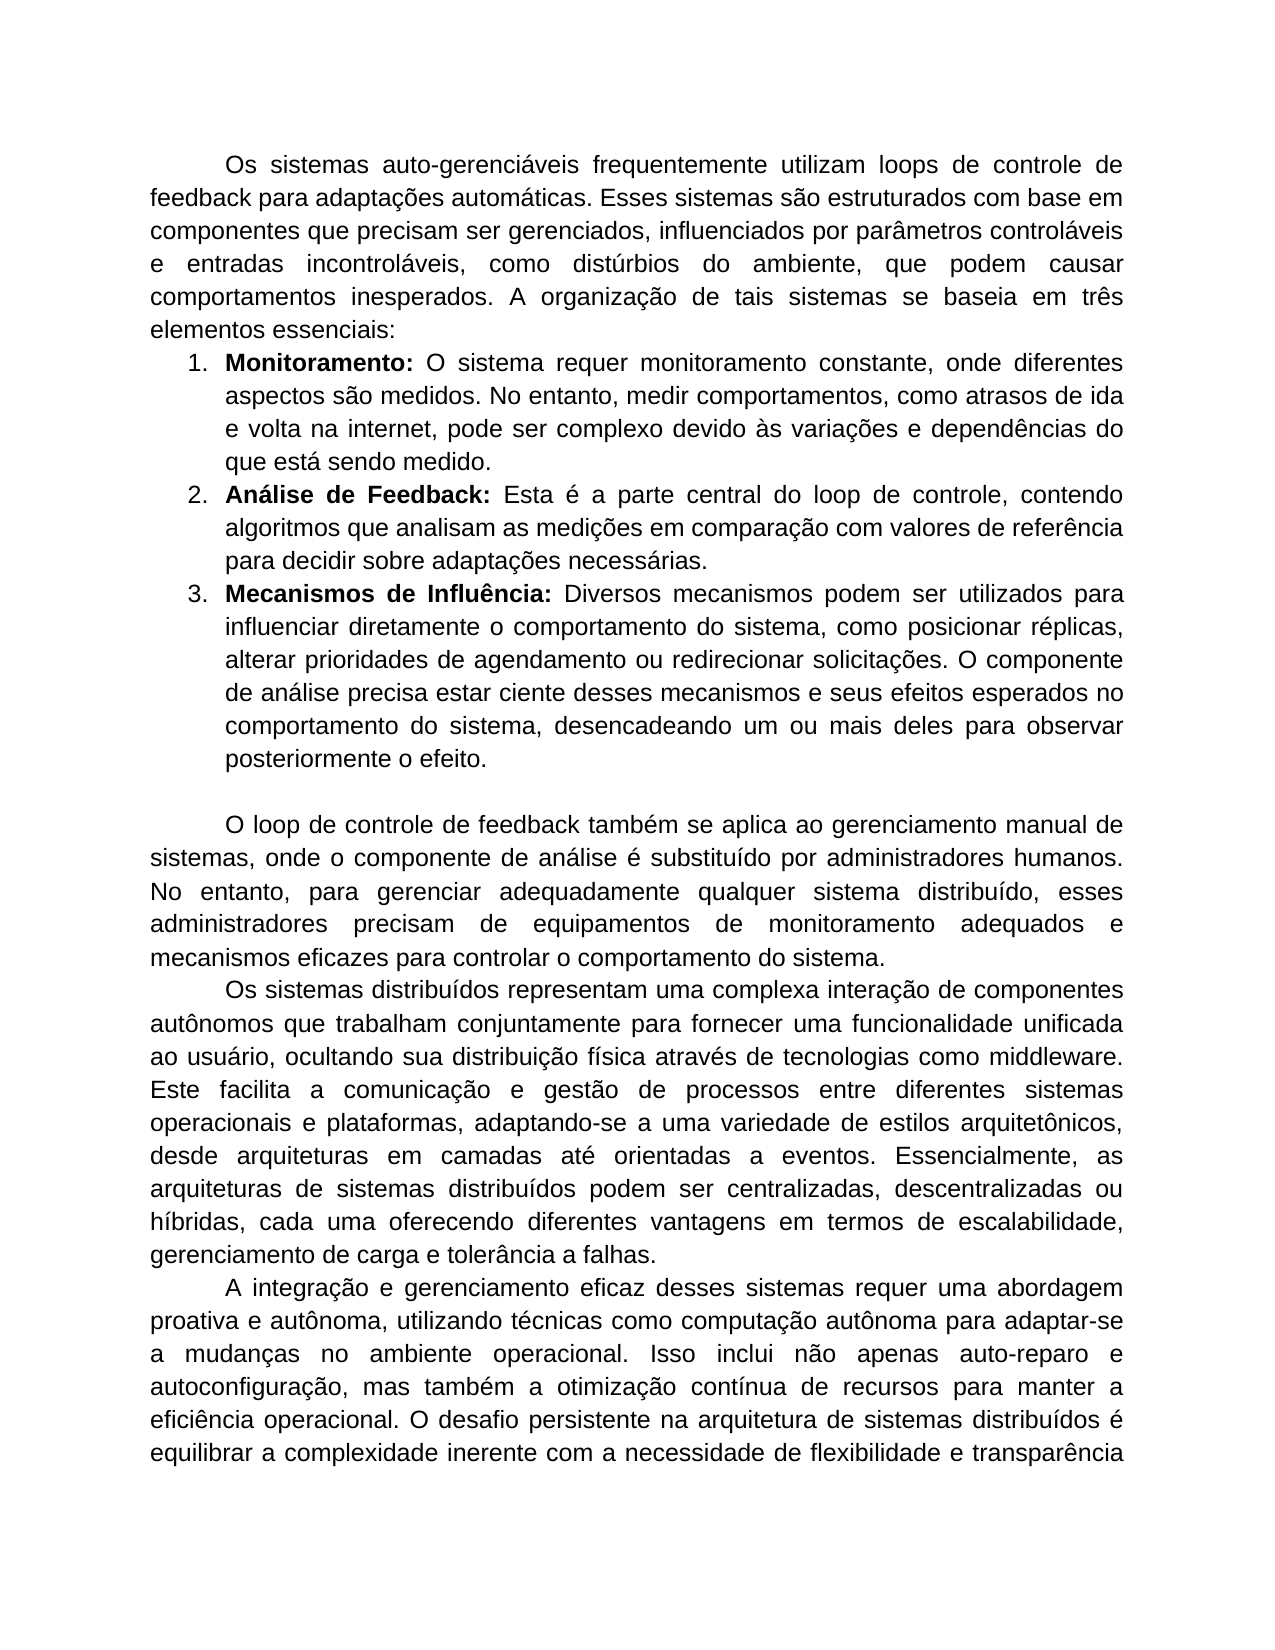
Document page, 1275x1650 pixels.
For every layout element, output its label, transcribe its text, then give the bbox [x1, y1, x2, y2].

text Os sistemas auto-gerenciáveis frequentemente utilizam loops de controle de feedback para adaptações automáticas. Esses sistemas são estruturados com base em componentes que precisam ser gerenciados, influenciados por parâmetros controláveis e entradas incontroláveis, como distúrbios do ambiente, que podem causar comportamentos inesperados. A organização de tais sistemas se baseia em três elementos essenciais: [150, 150, 1125, 344]
text Os sistemas distribuídos representam uma complexa interação de componentes autônomos que trabalham conjuntamente para fornecer uma funcionalidade unificada ao usuário, ocultando sua distribuição física através de tecnologias como middleware. Este facilita a comunicação e gestão de processos entre diferentes sistemas operacionais e plataformas, adaptando-se a uma variedade de estilos arquitetônicos, desde arquiteturas em camadas até orientadas a eventos. Essencialmente, as arquiteturas de sistemas distribuídos podem ser centralizadas, descentralizadas ou híbridas, cada uma oferecendo diferentes vantagens em termos de escalabilidade, gerenciamento de carga e tolerância a falhas. [150, 976, 1125, 1268]
text O loop de controle de feedback também se aplica ao gerenciamento manual de sistemas, onde o componente de análise é substituído por administradores humanos. No entanto, para gerenciar adequadamente qualquer sistema distribuído, esses administradores precisam de equipamentos de monitoramento adequados e mecanismos eficazes para controlar o comportamento do sistema. [150, 810, 1125, 971]
list Análise de Feedback: Esta é a parte central do loop de controle, contendo algoritmos que analisam as medições em comparação com valores de referência para decidir sobre adaptações necessárias. [187, 480, 1125, 575]
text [150, 1273, 1125, 1467]
list Mecanismos de Influência: Diversos mecanismos podem ser utilizados para influenciar diretamente o comportamento do sistema, como posicionar réplicas, alterar prioridades de agendamento ou redirecionar solicitações. O componente de análise precisa estar ciente desses mecanismos e seus efeitos esperados no comportamento do sistema, desencadeando um ou mais deles para observar posteriormente o efeito. [187, 579, 1125, 773]
list Monitoramento: O sistema requer monitoramento constante, onde diferentes aspectos são medidos. No entanto, medir comportamentos, como atrasos de ida e volta na internet, pode ser complexo devido às variações e dependências do que está sendo medido. [187, 348, 1125, 476]
